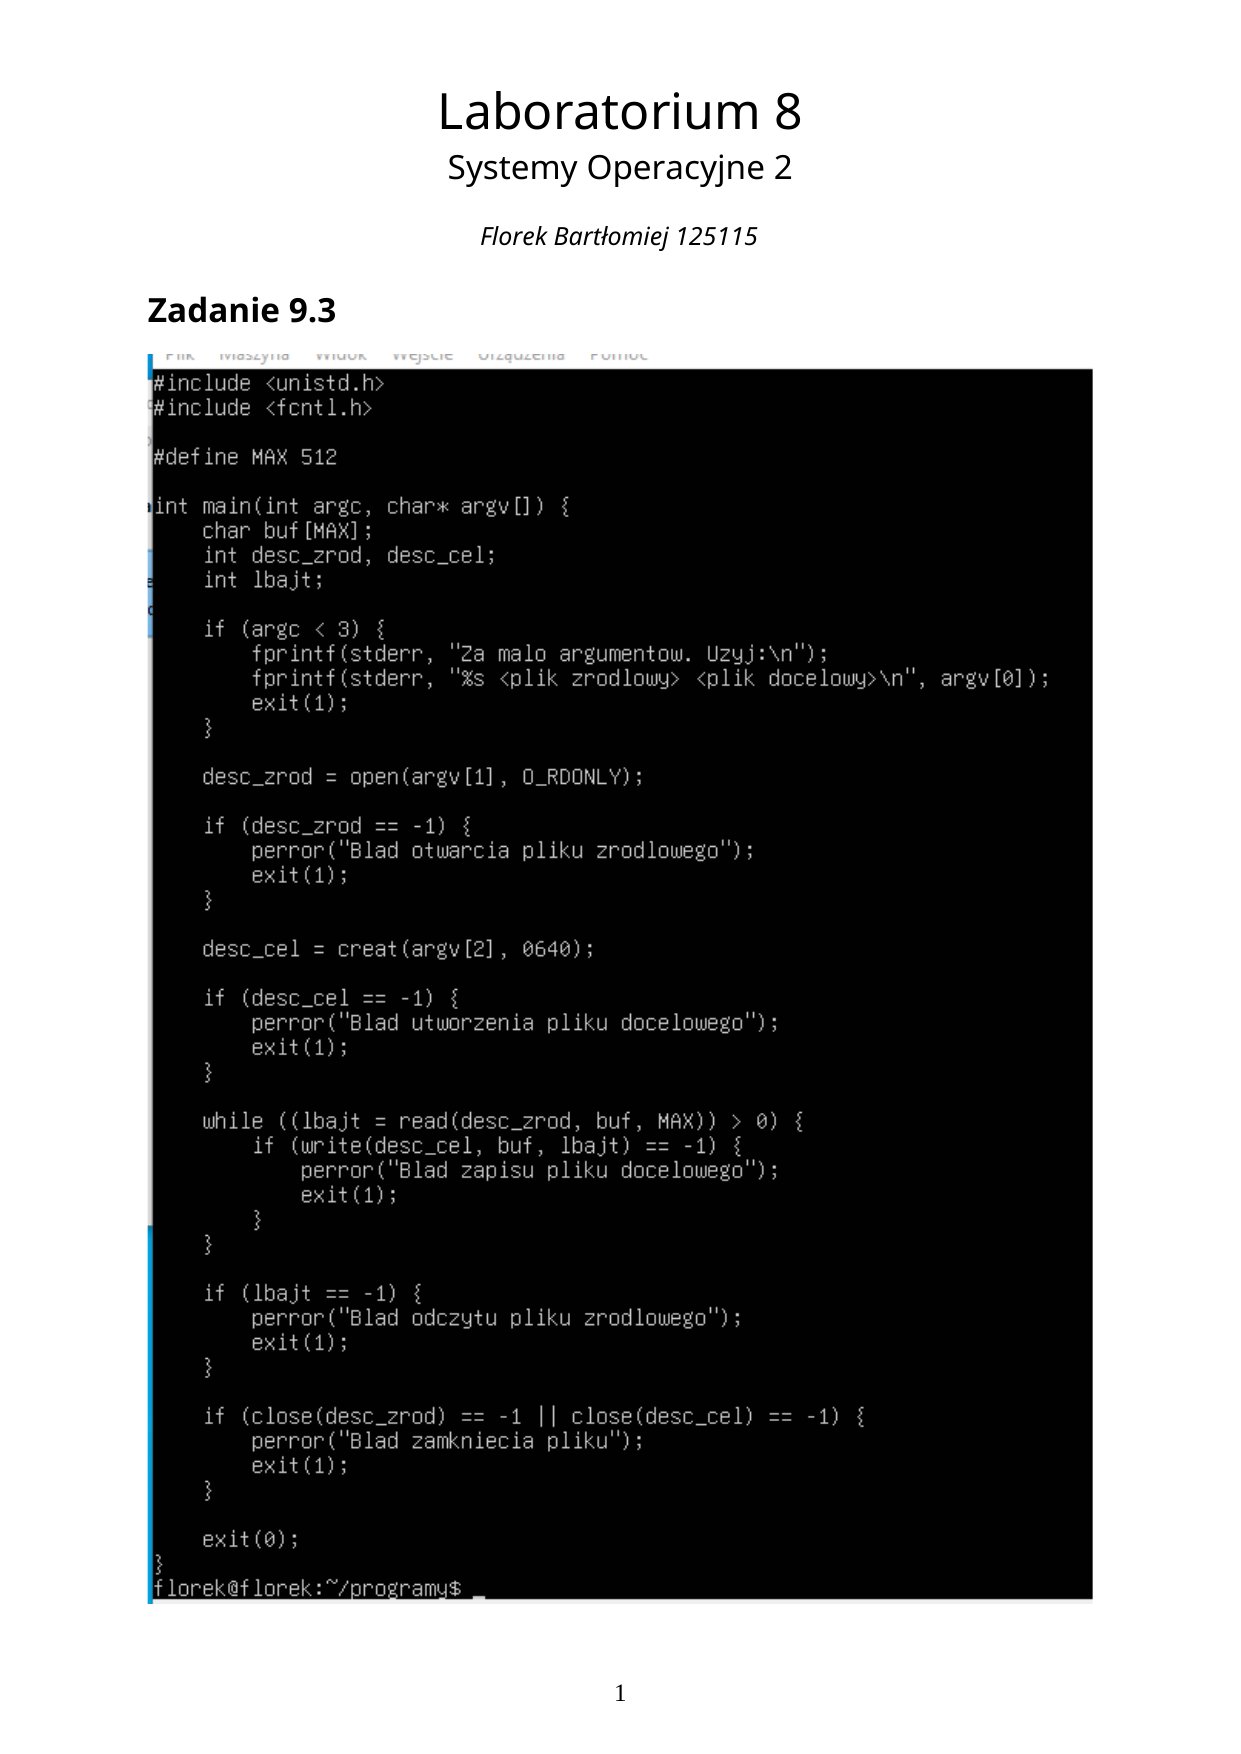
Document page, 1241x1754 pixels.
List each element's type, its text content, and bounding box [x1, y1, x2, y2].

picture [147, 354, 1093, 1604]
text Systemy Operacyjne 2 [148, 144, 1092, 218]
text Zadanie 9.3 [148, 286, 1092, 332]
text Laboratorium 8 [148, 76, 1092, 144]
text Florek Bartłomiej 125115 [148, 218, 1092, 252]
